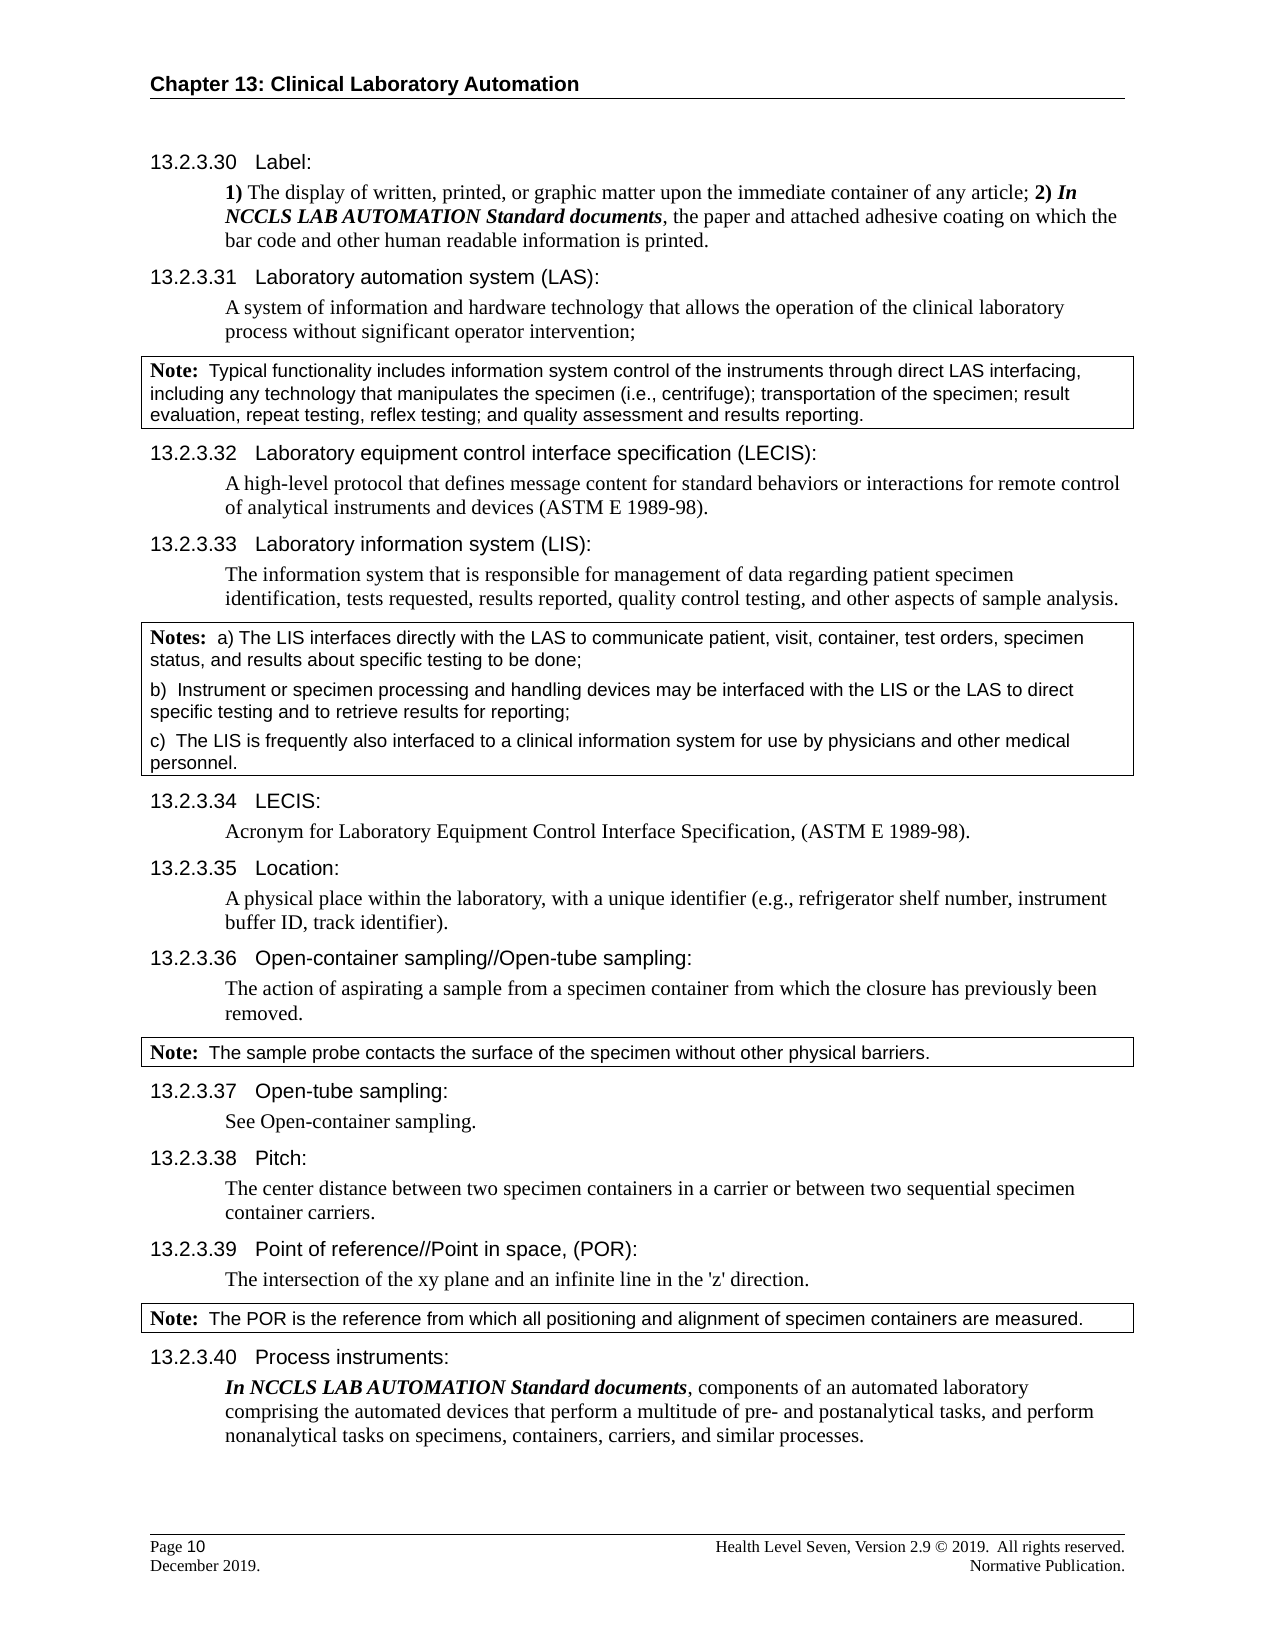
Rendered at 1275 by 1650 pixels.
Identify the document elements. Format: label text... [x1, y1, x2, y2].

text Note: Typical functionality includes information system control of the instruments through direct LAS interfacing, including any technology that manipulates the specimen (i.e., centrifuge); transportation of the specimen; result evaluation, repeat testing, reflex testing; and quality assessment and results reporting. [142, 357, 1133, 428]
text See Open-container sampling. [225, 1109, 1125, 1133]
text A high-level protocol that defines message content for standard behaviors or interactions for remote control of analytical instruments and devices (ASTM E 1989-98). [225, 471, 1125, 519]
subtitle Open-tube sampling: [150, 1079, 1125, 1103]
subtitle Laboratory equipment control interface specification (LECIS): [150, 441, 1125, 464]
text Note: The sample probe contacts the surface of the specimen without other physical barriers. [142, 1038, 1133, 1066]
subtitle LECIS: [150, 788, 1125, 812]
subtitle Label: [150, 150, 1125, 174]
text c) The LIS is frequently also interfaced to a clinical information system for use by physicians and other medical personnel. [142, 728, 1133, 775]
subtitle Point of reference//Point in space, (POR): [150, 1236, 1125, 1260]
text The center distance between two specimen containers in a carrier or between two sequential specimen container carriers. [225, 1176, 1125, 1224]
subtitle Open-container sampling//Open-tube sampling: [150, 946, 1125, 970]
subtitle Laboratory automation system (LAS): [150, 265, 1125, 289]
subtitle Pitch: [150, 1146, 1125, 1169]
text b) Instrument or specimen processing and handling devices may be interfaced with the LIS or the LAS to direct specific testing and to retrieve results for reporting; [142, 676, 1133, 722]
subtitle Laboratory information system (LIS): [150, 531, 1125, 555]
text The intersection of the xy plane and an infinite line in the 'z' direction. [225, 1267, 1125, 1291]
text Acronym for Laboratory Equipment Control Interface Specification, (ASTM E 1989-98). [225, 819, 1125, 843]
text A system of information and hardware technology that allows the operation of the clinical laboratory process without significant operator intervention; [225, 295, 1125, 343]
text The action of aspirating a sample from a specimen container from which the closure has previously been removed. [225, 976, 1125, 1024]
text In NCCLS LAB AUTOMATION Standard documents, components of an automated laboratory comprising the automated devices that perform a multitude of pre- and postanalytical tasks, and perform nonanalytical tasks on specimens, containers, carriers, and similar processes. [225, 1375, 1125, 1447]
text 1) The display of written, printed, or graphic matter upon the immediate container of any article; 2) In NCCLS LAB AUTOMATION Standard documents, the paper and attached adhesive coating on which the bar code and other human readable information is printed. [225, 180, 1125, 252]
text Notes: a) The LIS interfaces directly with the LAS to communicate patient, visit, container, test orders, specimen status, and results about specific testing to be done; [142, 623, 1133, 671]
text A physical place within the laboratory, with a unique identifier (e.g., refrigerator shelf number, instrument buffer ID, track identifier). [225, 886, 1125, 934]
text Note: The POR is the reference from which all positioning and alignment of specimen containers are measured. [142, 1304, 1133, 1332]
subtitle Location: [150, 855, 1125, 879]
subtitle Process instruments: [150, 1345, 1125, 1369]
text The information system that is responsible for management of data regarding patient specimen identification, tests requested, results reported, quality control testing, and other aspects of sample analysis. [225, 562, 1125, 610]
